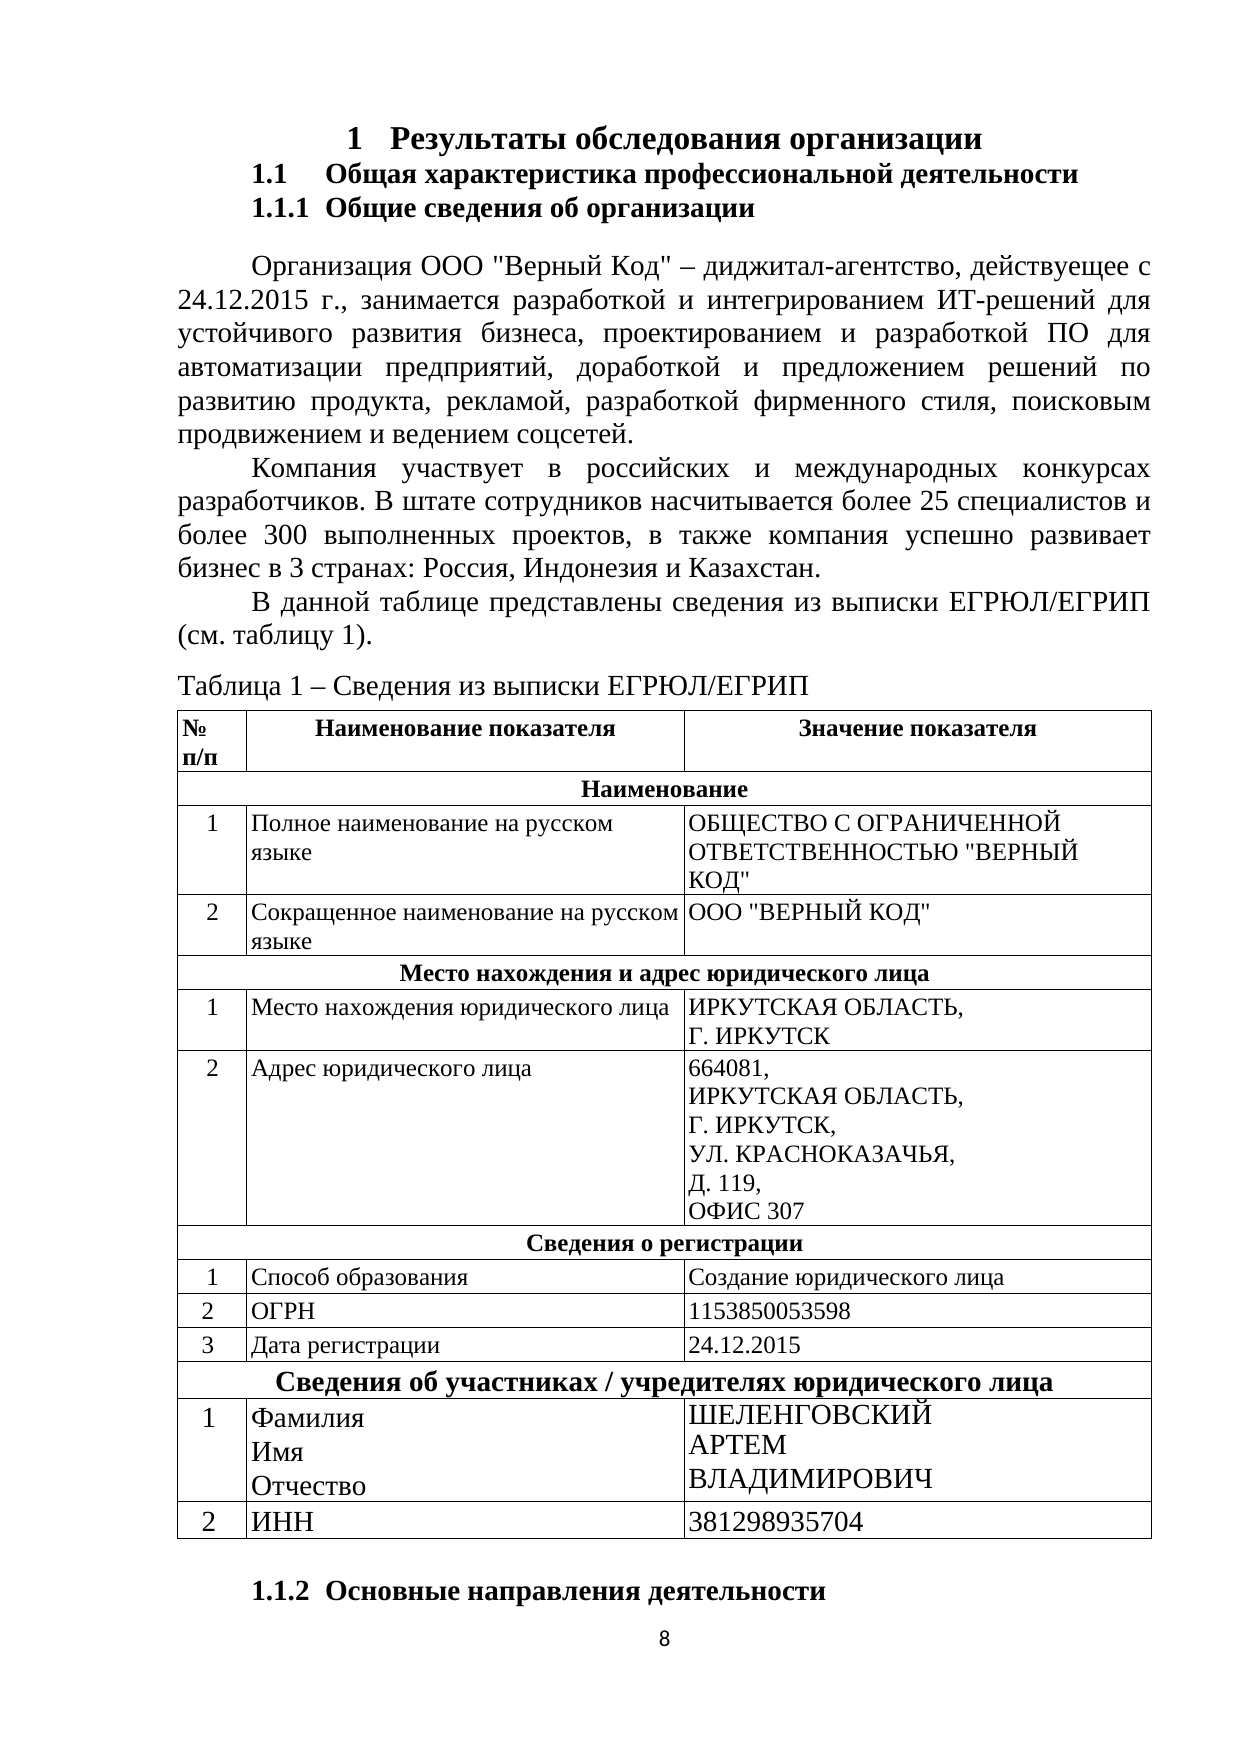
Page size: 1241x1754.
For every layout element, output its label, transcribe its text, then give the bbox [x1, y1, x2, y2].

table_cell Способ образования [247, 1260, 684, 1293]
table_cell 1 [178, 1260, 246, 1293]
table_cell Создание юридического лица [685, 1260, 1151, 1293]
list Результаты обследования организации [177, 118, 1152, 156]
table_cell 1153850053598 [685, 1294, 1151, 1327]
text Компания участвует в российских и международных конкурсах разработчиков. В штате сотрудников насчитывается более 25 специалистов и более 300 выполненных проектов, в также компания успешно развивает бизнес в 3 странах: Россия, Индонезия и Казахстан. [177, 450, 1152, 584]
table_cell Дата регистрации [247, 1328, 684, 1361]
text В данной таблице представлены сведения из выписки ЕГРЮЛ/ЕГРИП (см. таблицу 1). [177, 584, 1152, 651]
table_cell Место нахождения и адрес юридического лица [178, 956, 1151, 989]
table_cell 1 [178, 806, 246, 894]
table_cell 2 [178, 1051, 246, 1225]
table_cell 2 [178, 1502, 246, 1538]
table_cell Фамилия Имя Отчество [247, 1399, 684, 1501]
table_header № п/п [178, 711, 246, 771]
table_cell ОБЩЕСТВО С ОГРАНИЧЕННОЙ ОТВЕТСТВЕННОСТЬЮ "ВЕРНЫЙ КОД" [685, 806, 1151, 894]
table_cell ИРКУТСКАЯ ОБЛАСТЬ, Г. ИРКУТСК [685, 990, 1151, 1049]
table_cell Адрес юридического лица [247, 1051, 684, 1225]
table_cell Полное наименование на русском языке [247, 806, 684, 894]
table_cell 2 [178, 1294, 246, 1327]
list Основные направления деятельности [177, 1573, 1152, 1606]
table_cell Сведения об участниках / учредителях юридического лица [178, 1362, 1151, 1397]
table_header Значение показателя [685, 711, 1151, 771]
table_header Наименование показателя [247, 711, 684, 771]
table_cell Сведения о регистрации [178, 1226, 1151, 1259]
table_cell ШЕЛЕНГОВСКИЙ АРТЕМ ВЛАДИМИРОВИЧ [685, 1399, 1151, 1501]
table_cell 3 [178, 1328, 246, 1361]
table_cell ООО "ВЕРНЫЙ КОД" [685, 895, 1151, 955]
table_cell 24.12.2015 [685, 1328, 1151, 1361]
text Организация ООО "Верный Код" – диджитал-агентство, действуещее с 24.12.2015 г., занимается разработкой и интегрированием ИТ-решений для устойчивого развития бизнеса, проектированием и разработкой ПО для автоматизации предприятий, доработкой и предложением решений по развитию продукта, рекламой, разработкой фирменного стиля, поисковым продвижением и ведением соцсетей. [177, 248, 1152, 450]
table_cell 381298935704 [685, 1502, 1151, 1538]
list Общие сведения об организации [177, 190, 1152, 223]
list Общая характеристика профессиональной деятельности [177, 156, 1152, 190]
table_cell ОГРН [247, 1294, 684, 1327]
table_cell 1 [178, 990, 246, 1049]
table_cell 664081, ИРКУТСКАЯ ОБЛАСТЬ, Г. ИРКУТСК, УЛ. КРАСНОКАЗАЧЬЯ, Д. 119, ОФИС 307 [685, 1051, 1151, 1225]
table_cell Наименование [178, 772, 1151, 805]
table_cell 1 [178, 1399, 246, 1501]
table_cell 2 [178, 895, 246, 955]
table_cell ИНН [247, 1502, 684, 1538]
table_cell Сокращенное наименование на русском языке [247, 895, 684, 955]
table_cell Место нахождения юридического лица [247, 990, 684, 1049]
text Таблица 1 – Сведения из выписки ЕГРЮЛ/ЕГРИП [177, 668, 1152, 701]
